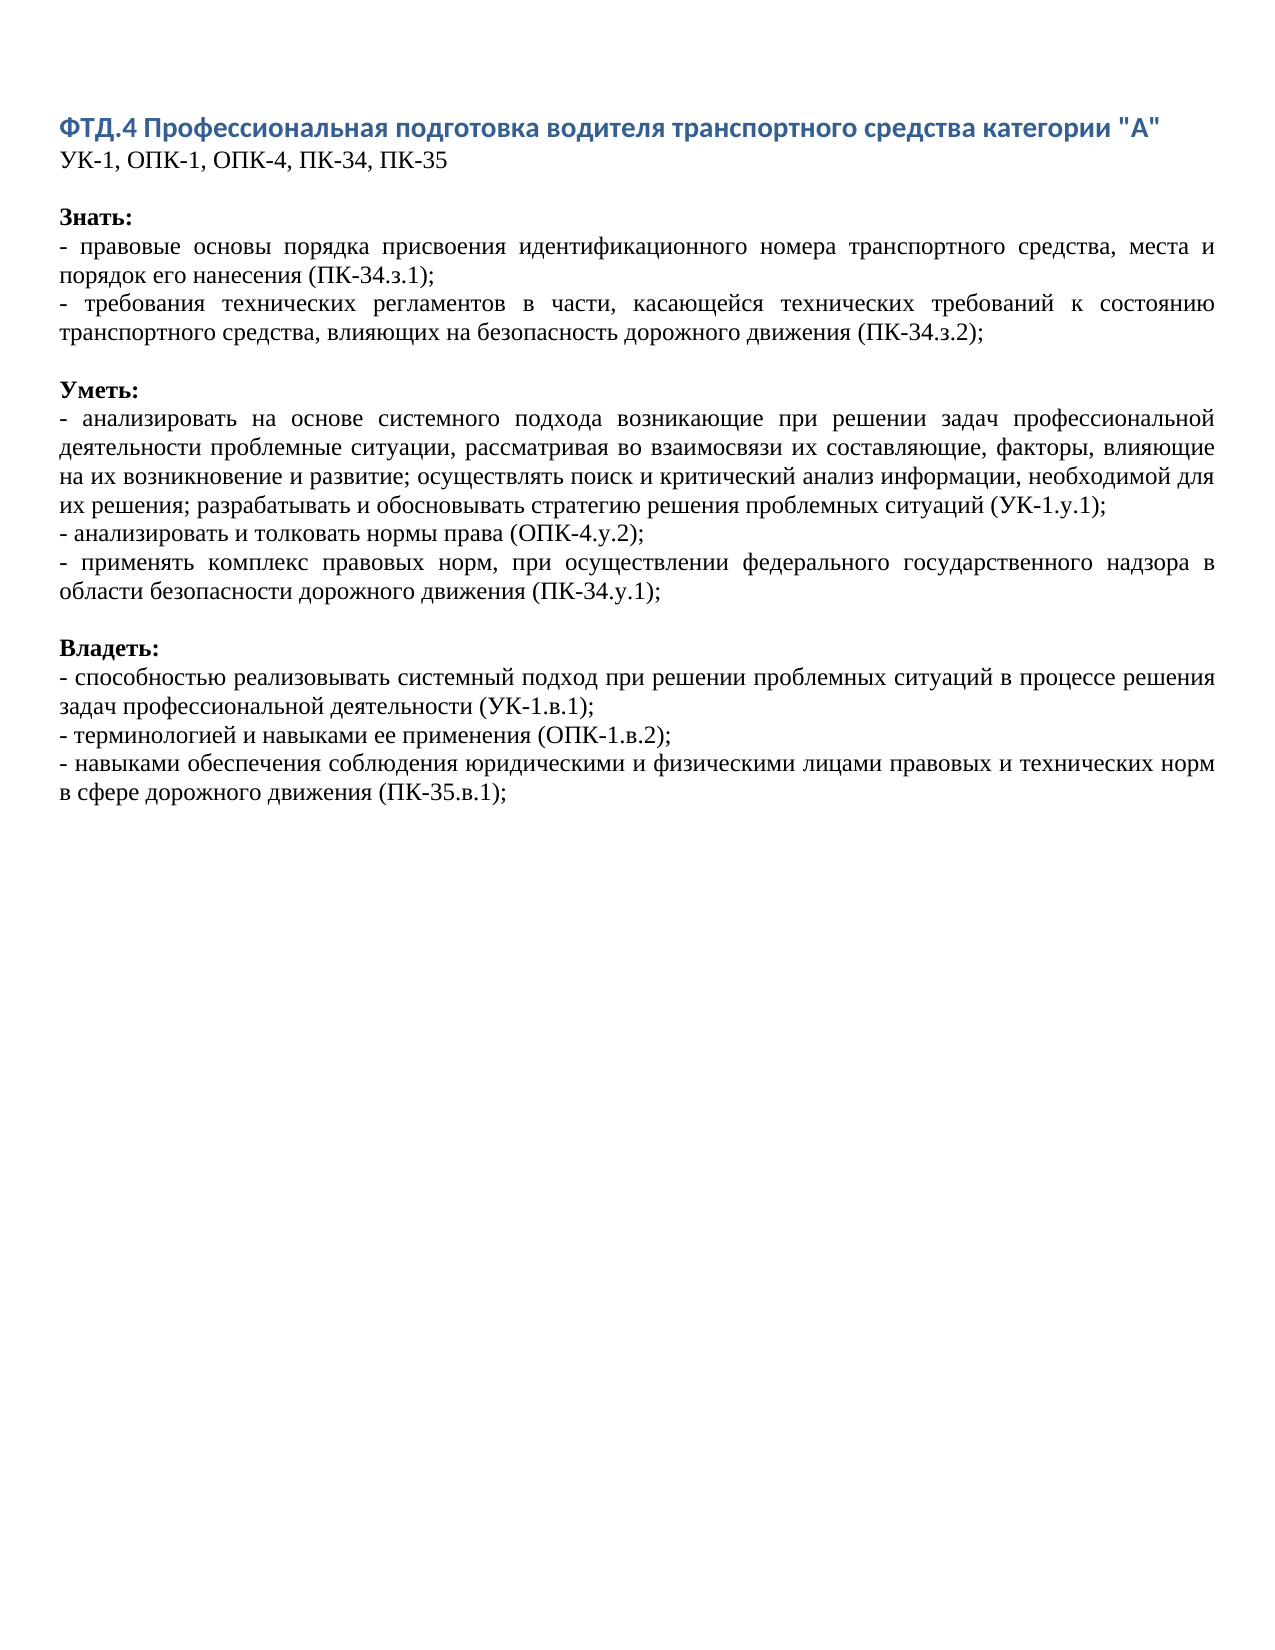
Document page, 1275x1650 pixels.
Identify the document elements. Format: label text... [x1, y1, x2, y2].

text УК-1, ОПК-1, ОПК-4, ПК-34, ПК-35 [59, 145, 1216, 173]
text Владеть: [59, 633, 1216, 662]
text - применять комплекс правовых норм, при осуществлении федерального государственного надзора в области безопасности дорожного движения (ПК-34.у.1); [59, 547, 1216, 605]
subtitle ФТД.4 Профессиональная подготовка водителя транспортного средства категории "А" [59, 109, 1216, 145]
text - анализировать и толковать нормы права (ОПК-4.у.2); [59, 518, 1216, 547]
text Уметь: [59, 375, 1216, 403]
text - требования технических регламентов в части, касающейся технических требований к состоянию транспортного средства, влияющих на безопасность дорожного движения (ПК-34.з.2); [59, 288, 1216, 346]
text - анализировать на основе системного подхода возникающие при решении задач профессиональной деятельности проблемные ситуации, рассматривая во взаимосвязи их составляющие, факторы, влияющие на их возникновение и развитие; осуществлять поиск и критический анализ информации, необходимой для их решения; разрабатывать и обосновывать стратегию решения проблемных ситуаций (УК-1.у.1); [59, 403, 1216, 518]
text - способностью реализовывать системный подход при решении проблемных ситуаций в процессе решения задач профессиональной деятельности (УК-1.в.1); [59, 662, 1216, 720]
text Знать: [59, 202, 1216, 231]
text - правовые основы порядка присвоения идентификационного номера транспортного средства, места и порядок его нанесения (ПК-34.з.1); [59, 231, 1216, 288]
text - навыками обеспечения соблюдения юридическими и физическими лицами правовых и технических норм в сфере дорожного движения (ПК-35.в.1); [59, 748, 1216, 806]
text - терминологией и навыками ее применения (ОПК-1.в.2); [59, 720, 1216, 748]
